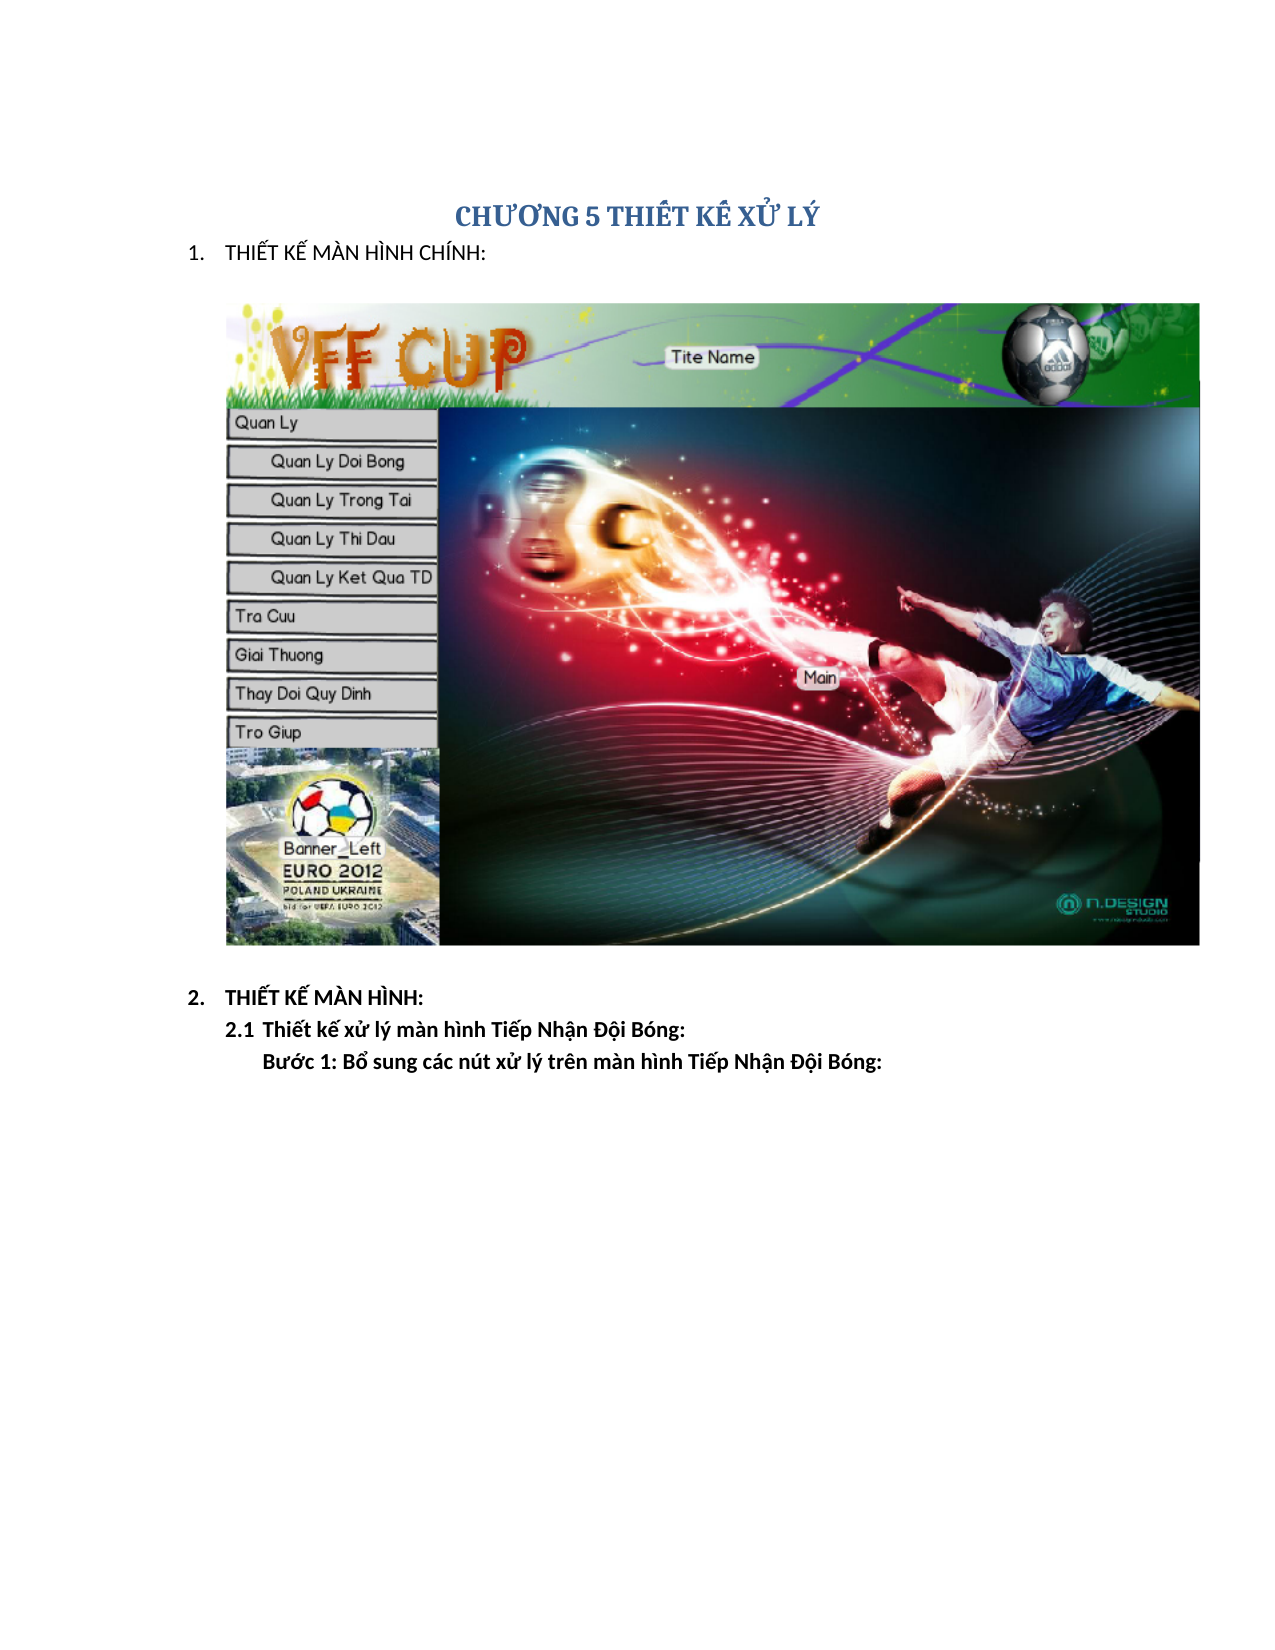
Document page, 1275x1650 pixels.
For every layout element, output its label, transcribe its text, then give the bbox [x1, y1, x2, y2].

list Thiết kế xử lý màn hình Tiếp Nhận Đội Bóng: [225, 1015, 1125, 1043]
list Bước 1: Bổ sung các nút xử lý trên màn hình Tiếp Nhận Đội Bóng: [262, 1047, 1125, 1075]
picture [225, 302, 1200, 947]
list THIẾT KẾ MÀN HÌNH CHÍNH: [187, 238, 1125, 267]
list THIẾT KẾ MÀN HÌNH: [187, 983, 1125, 1011]
subtitle CHƯƠNG 5 THIẾT KẾ XỬ LÝ [150, 200, 1125, 233]
